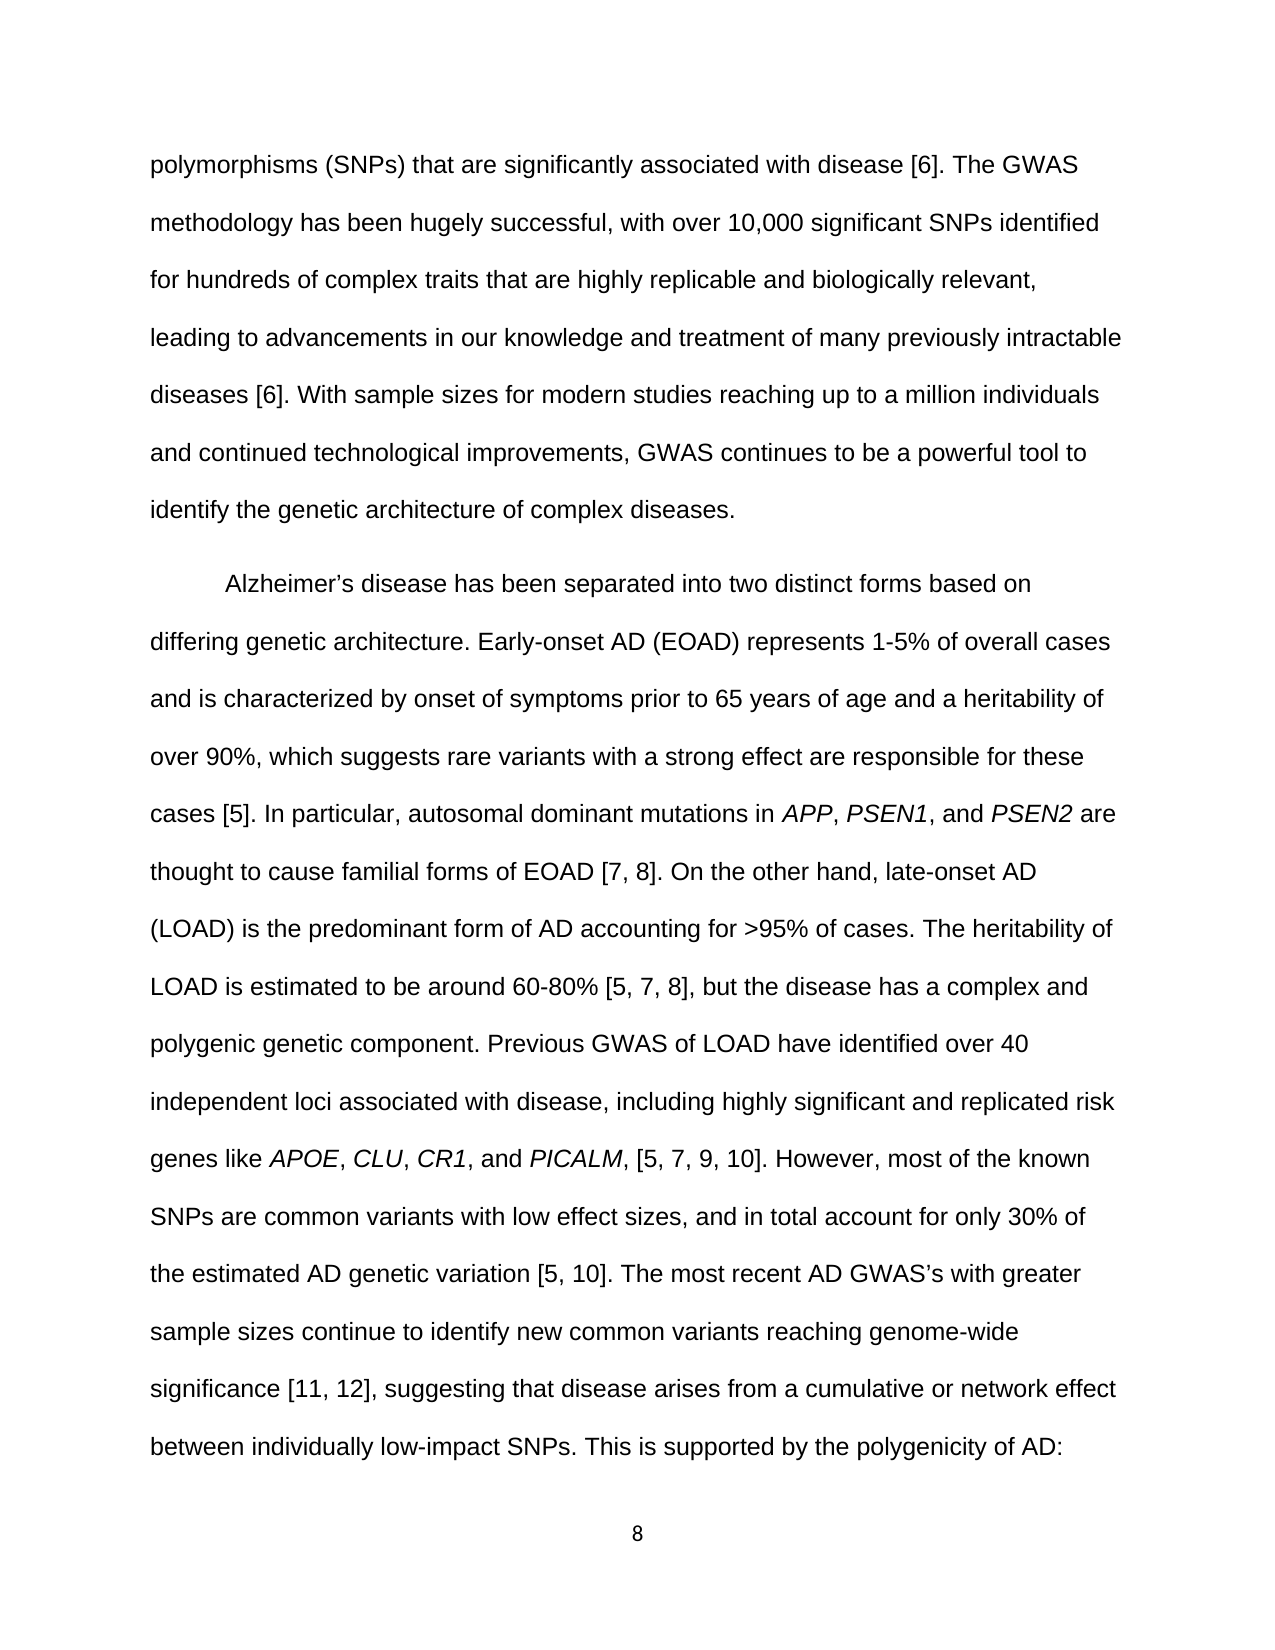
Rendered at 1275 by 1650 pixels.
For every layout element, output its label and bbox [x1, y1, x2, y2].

text [150, 569, 1125, 1460]
text [150, 150, 1125, 524]
